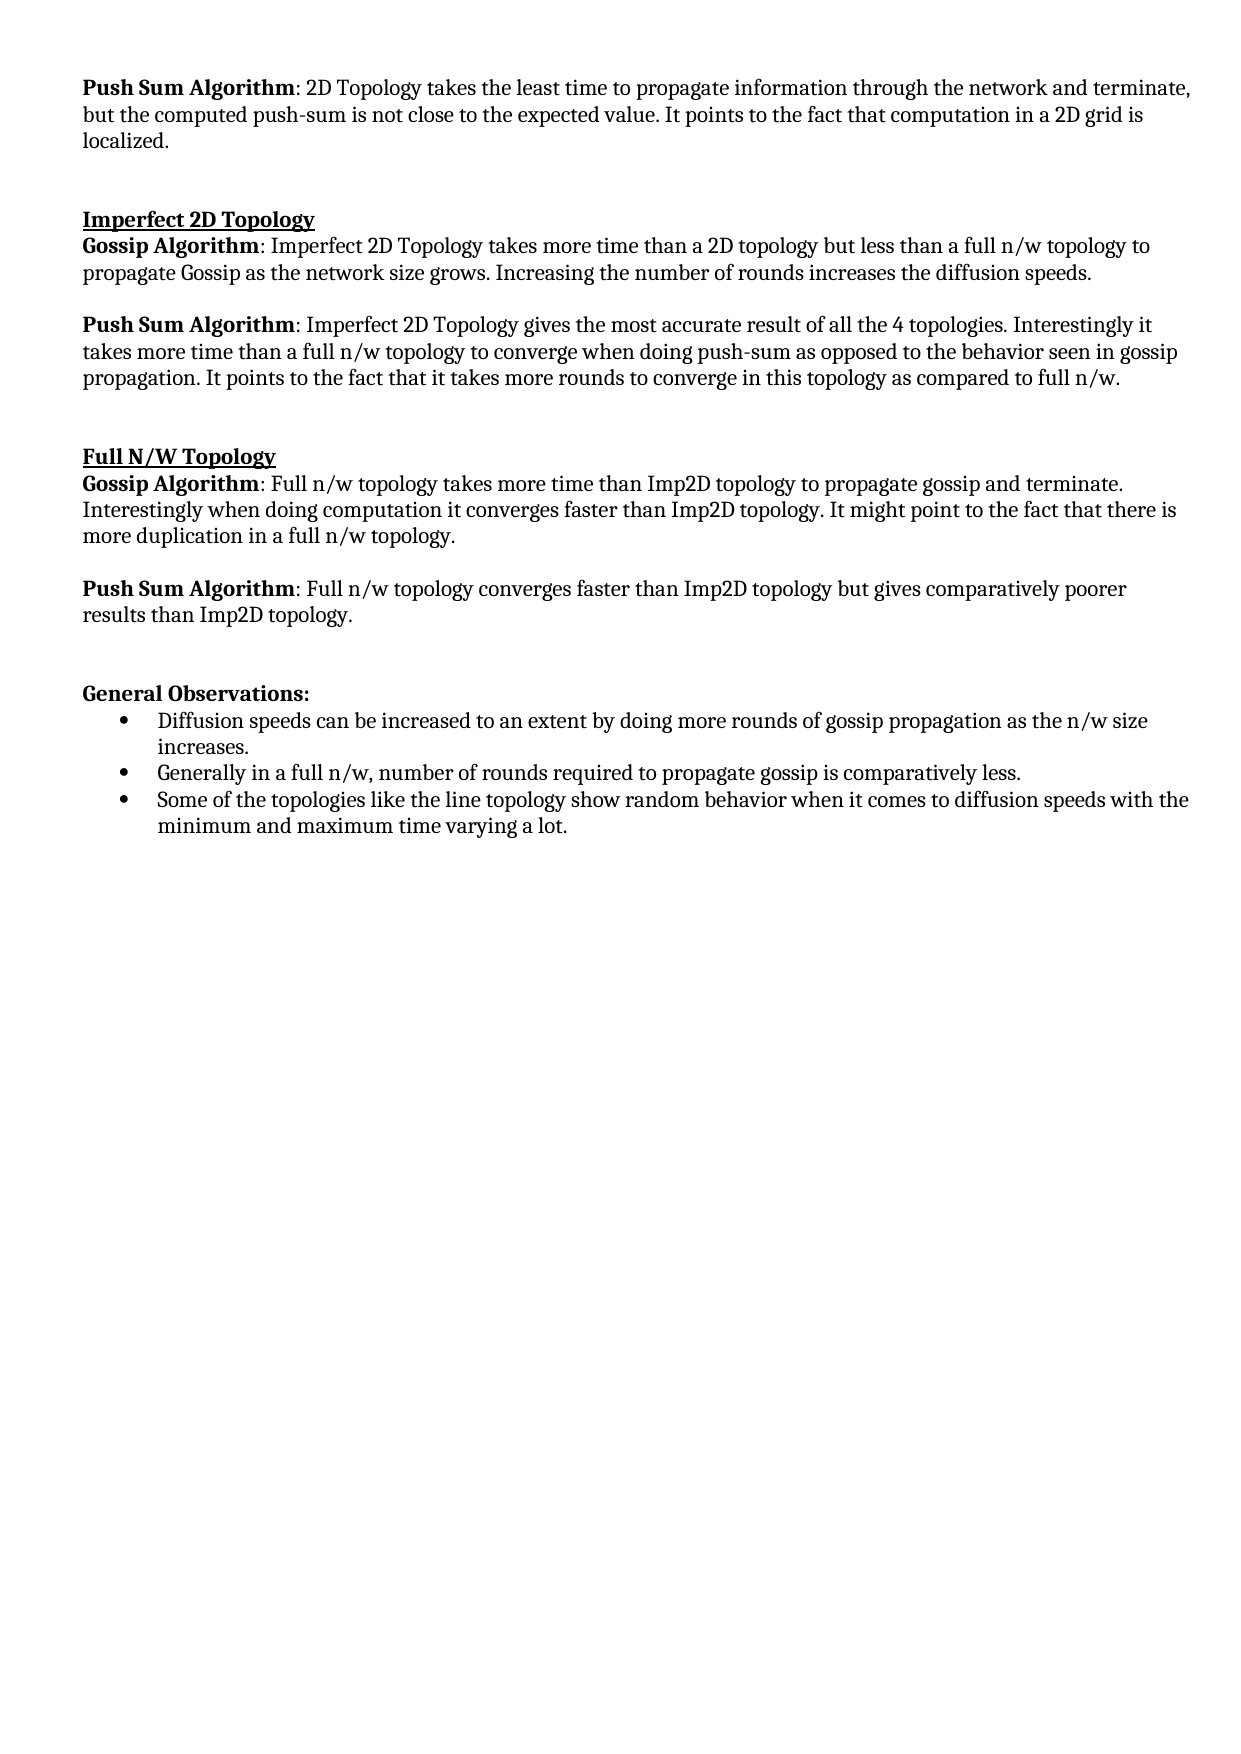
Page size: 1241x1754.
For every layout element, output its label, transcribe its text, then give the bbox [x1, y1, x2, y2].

text Push Sum Algorithm: 2D Topology takes the least time to propagate information through the network and terminate, but the computed push-sum is not close to the expected value. It points to the fact that computation in a 2D grid is localized. [82, 75, 1195, 154]
list Diffusion speeds can be increased to an extent by doing more rounds of gossip propagation as the n/w size increases. [120, 707, 1195, 760]
list Generally in a full n/w, number of rounds required to propagate gossip is comparatively less. [120, 760, 1195, 787]
text General Observations: [82, 681, 1195, 707]
list Some of the topologies like the line topology show random behavior when it comes to diffusion speeds with the minimum and maximum time varying a lot. [120, 787, 1195, 839]
text Push Sum Algorithm: Full n/w topology converges faster than Imp2D topology but gives comparatively poorer results than Imp2D topology. [82, 576, 1195, 628]
text Gossip Algorithm: Full n/w topology takes more time than Imp2D topology to propagate gossip and terminate. Interestingly when doing computation it converges faster than Imp2D topology. It might point to the fact that there is more duplication in a full n/w topology. [82, 470, 1195, 549]
text Push Sum Algorithm: Imperfect 2D Topology gives the most accurate result of all the 4 topologies. Interestingly it takes more time than a full n/w topology to converge when doing push-sum as opposed to the behavior seen in gossip propagation. It points to the fact that it takes more rounds to converge in this topology as compared to full n/w. [82, 312, 1195, 391]
text Full N/W Topology [82, 444, 1195, 470]
text Gossip Algorithm: Imperfect 2D Topology takes more time than a 2D topology but less than a full n/w topology to propagate Gossip as the network size grows. Increasing the number of rounds increases the diffusion speeds. [82, 233, 1195, 286]
text Imperfect 2D Topology [82, 207, 1195, 233]
